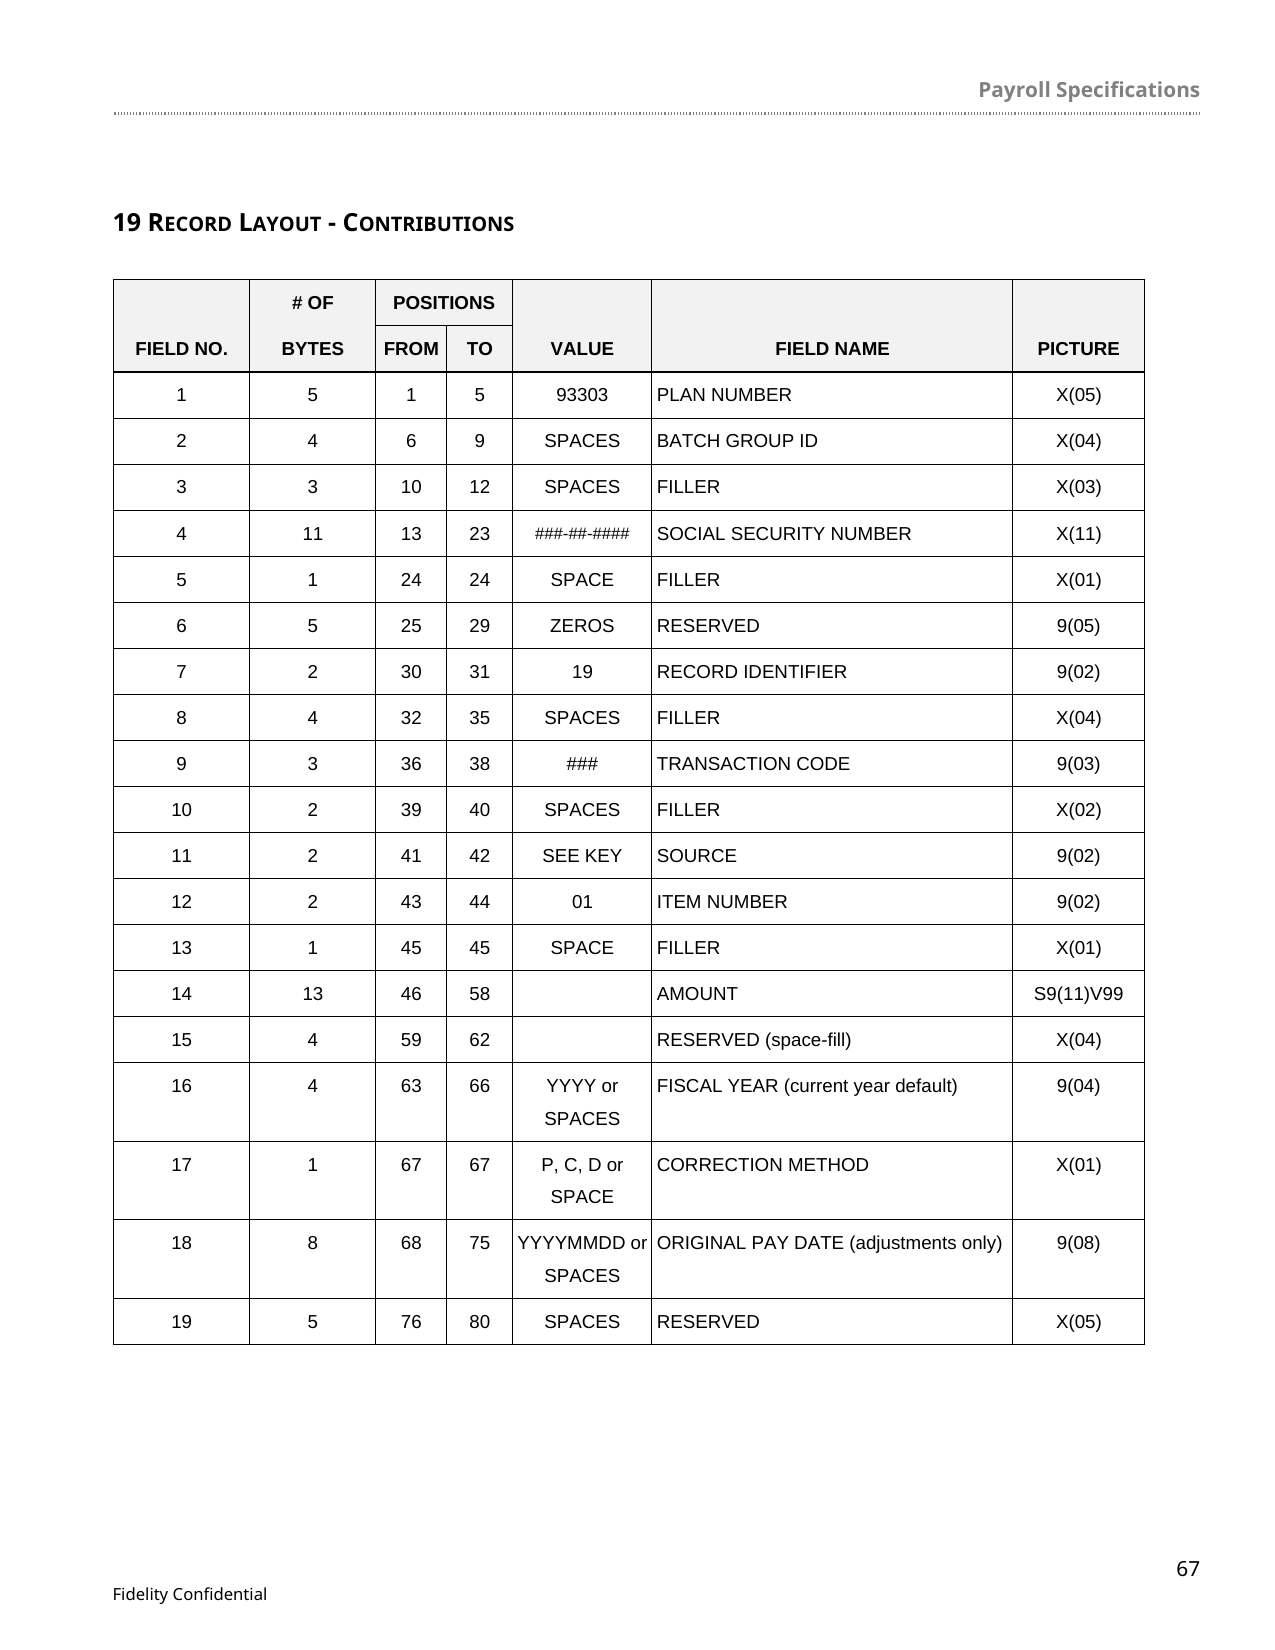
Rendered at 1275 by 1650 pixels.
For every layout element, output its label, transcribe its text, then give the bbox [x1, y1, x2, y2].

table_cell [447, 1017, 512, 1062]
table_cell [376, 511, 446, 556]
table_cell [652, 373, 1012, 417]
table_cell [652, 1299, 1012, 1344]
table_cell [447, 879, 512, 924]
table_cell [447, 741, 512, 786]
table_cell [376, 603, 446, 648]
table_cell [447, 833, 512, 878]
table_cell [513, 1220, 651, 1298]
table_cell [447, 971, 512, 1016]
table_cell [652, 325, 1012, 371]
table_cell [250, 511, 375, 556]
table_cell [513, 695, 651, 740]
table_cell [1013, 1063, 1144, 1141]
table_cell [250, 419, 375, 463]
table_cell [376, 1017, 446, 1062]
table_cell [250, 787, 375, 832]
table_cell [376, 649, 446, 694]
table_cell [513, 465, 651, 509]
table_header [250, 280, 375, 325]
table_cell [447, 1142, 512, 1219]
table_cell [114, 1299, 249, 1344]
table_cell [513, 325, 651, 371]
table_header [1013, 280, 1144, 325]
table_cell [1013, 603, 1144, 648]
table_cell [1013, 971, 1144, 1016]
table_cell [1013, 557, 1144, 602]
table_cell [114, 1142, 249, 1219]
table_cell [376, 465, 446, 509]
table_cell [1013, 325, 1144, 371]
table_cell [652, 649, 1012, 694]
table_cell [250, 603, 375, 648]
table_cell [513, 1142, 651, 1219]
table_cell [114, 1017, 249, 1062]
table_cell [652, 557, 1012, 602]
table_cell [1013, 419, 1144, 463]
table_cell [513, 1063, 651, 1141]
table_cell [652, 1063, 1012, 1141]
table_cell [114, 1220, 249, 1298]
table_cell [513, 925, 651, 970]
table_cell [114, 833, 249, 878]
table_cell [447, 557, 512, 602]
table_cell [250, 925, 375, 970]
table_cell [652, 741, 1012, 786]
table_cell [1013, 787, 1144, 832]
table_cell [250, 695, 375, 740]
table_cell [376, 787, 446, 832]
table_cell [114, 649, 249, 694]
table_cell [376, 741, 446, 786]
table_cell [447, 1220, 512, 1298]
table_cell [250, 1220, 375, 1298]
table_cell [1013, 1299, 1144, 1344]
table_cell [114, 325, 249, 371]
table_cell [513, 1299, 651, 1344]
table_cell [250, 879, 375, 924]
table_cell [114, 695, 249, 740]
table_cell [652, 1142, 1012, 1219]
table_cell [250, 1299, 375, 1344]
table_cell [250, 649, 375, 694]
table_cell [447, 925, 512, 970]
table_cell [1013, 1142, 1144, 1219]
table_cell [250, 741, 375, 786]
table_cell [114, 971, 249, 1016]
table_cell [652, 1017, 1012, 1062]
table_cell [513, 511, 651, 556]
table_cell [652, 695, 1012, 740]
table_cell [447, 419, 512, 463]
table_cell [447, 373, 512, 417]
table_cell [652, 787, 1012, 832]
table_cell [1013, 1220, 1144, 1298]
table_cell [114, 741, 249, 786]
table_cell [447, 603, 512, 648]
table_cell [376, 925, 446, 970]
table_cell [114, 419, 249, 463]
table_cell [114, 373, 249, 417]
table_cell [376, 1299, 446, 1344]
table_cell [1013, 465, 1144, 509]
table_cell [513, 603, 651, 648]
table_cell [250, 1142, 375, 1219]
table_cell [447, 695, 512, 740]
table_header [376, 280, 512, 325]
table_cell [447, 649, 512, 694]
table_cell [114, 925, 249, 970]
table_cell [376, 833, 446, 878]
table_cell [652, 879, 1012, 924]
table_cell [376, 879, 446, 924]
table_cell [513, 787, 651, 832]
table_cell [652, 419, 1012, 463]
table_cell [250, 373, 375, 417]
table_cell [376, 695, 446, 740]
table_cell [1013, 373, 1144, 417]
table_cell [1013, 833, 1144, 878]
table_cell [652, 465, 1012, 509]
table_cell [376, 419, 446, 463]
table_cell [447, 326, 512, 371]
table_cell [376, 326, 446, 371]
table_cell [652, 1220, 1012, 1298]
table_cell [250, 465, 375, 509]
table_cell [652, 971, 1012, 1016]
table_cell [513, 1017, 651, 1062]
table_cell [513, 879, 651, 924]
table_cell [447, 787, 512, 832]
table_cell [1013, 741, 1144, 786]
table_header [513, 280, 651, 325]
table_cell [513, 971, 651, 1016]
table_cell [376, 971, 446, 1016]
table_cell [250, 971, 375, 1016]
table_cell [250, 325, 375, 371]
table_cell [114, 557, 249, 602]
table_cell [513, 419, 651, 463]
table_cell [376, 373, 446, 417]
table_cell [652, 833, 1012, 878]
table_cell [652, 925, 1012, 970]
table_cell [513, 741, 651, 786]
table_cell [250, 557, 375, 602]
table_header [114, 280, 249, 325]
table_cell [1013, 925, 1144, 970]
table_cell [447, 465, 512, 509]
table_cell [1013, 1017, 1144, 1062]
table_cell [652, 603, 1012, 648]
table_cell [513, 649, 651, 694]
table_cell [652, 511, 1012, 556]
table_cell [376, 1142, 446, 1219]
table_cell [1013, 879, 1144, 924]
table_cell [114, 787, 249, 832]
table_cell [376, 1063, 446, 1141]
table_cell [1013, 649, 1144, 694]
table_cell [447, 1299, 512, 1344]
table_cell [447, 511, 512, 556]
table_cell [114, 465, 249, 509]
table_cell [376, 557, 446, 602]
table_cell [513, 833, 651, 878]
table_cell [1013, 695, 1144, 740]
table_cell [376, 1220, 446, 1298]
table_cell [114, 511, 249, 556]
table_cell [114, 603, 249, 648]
subtitle 19 Record Layout - Contributions [112, 189, 1200, 254]
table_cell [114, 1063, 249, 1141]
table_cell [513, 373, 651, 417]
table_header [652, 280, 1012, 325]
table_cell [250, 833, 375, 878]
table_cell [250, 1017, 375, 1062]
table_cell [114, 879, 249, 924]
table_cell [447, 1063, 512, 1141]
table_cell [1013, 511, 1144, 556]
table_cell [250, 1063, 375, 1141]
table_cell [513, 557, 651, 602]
